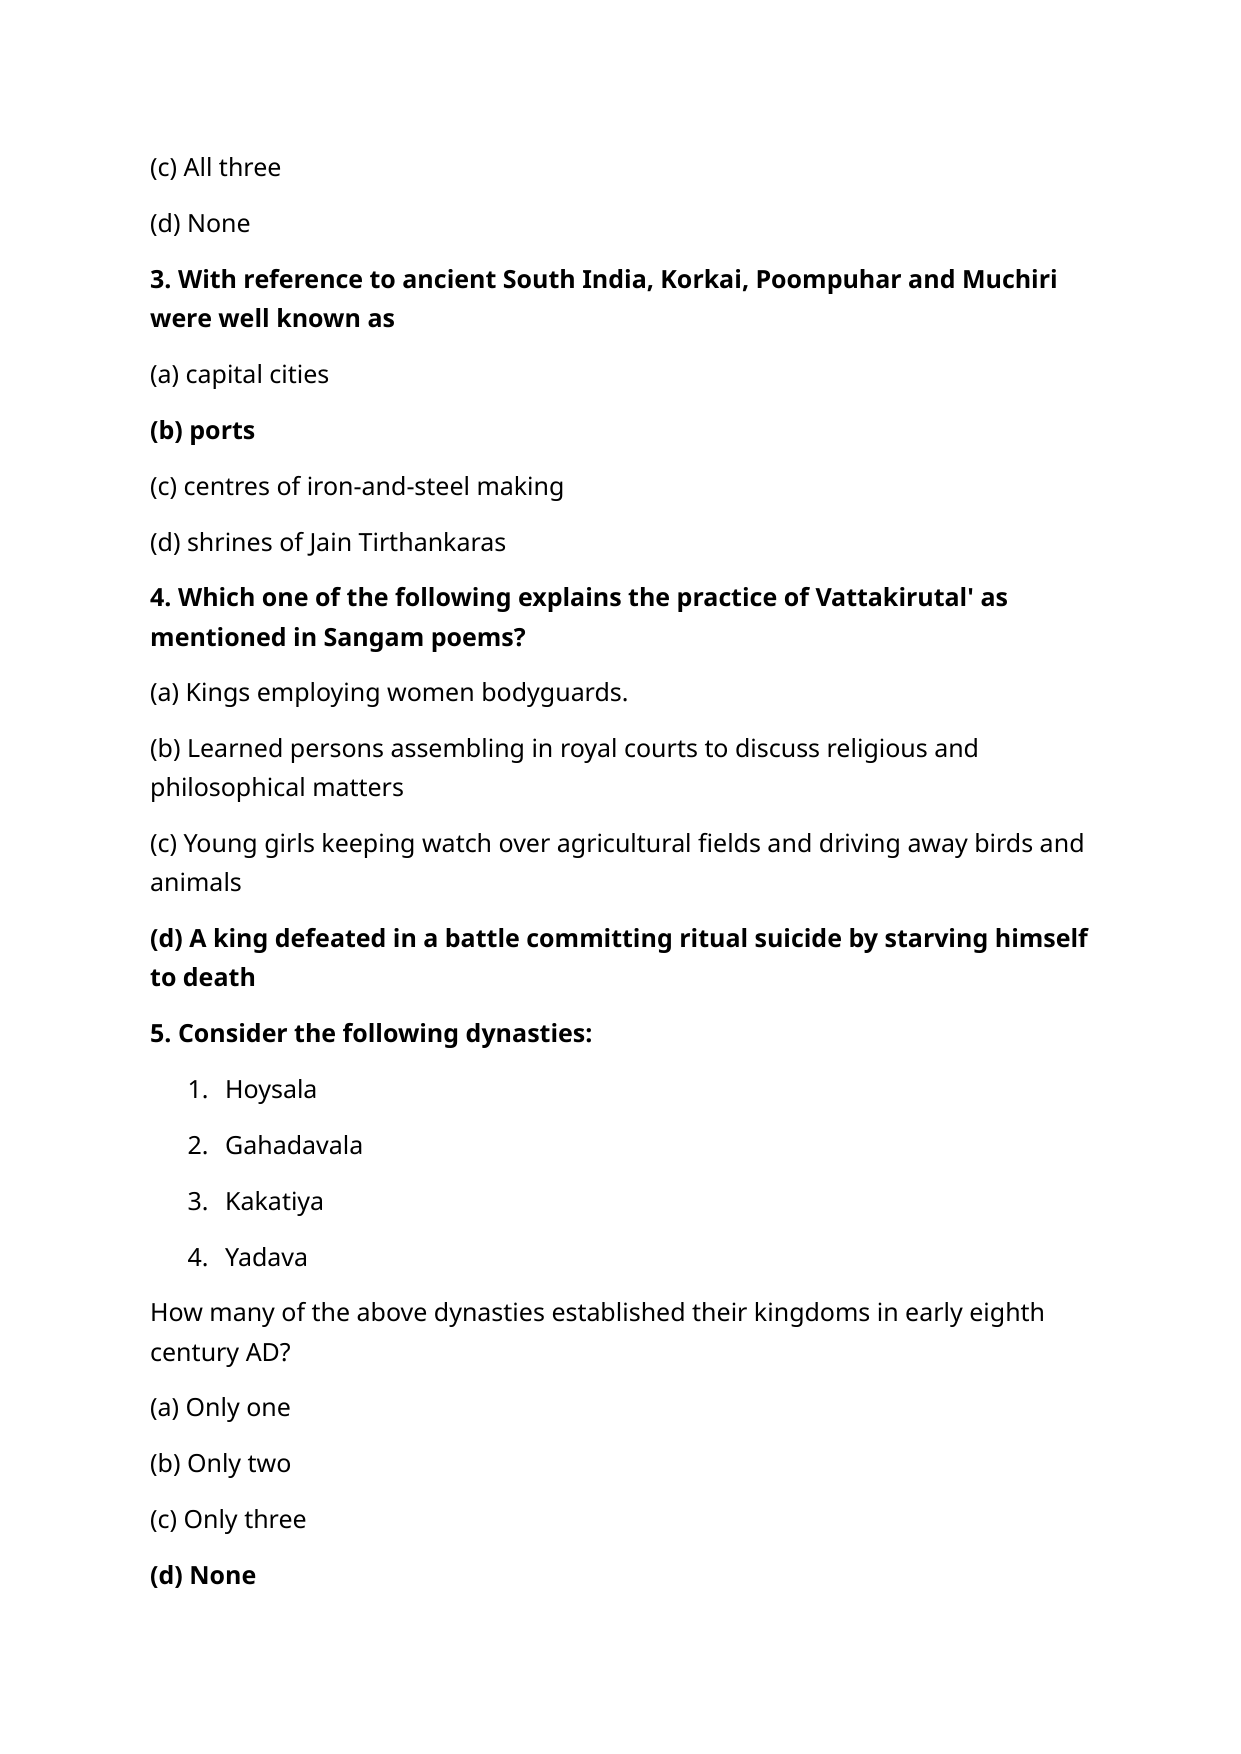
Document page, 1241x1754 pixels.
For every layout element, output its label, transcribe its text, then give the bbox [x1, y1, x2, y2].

text (c) Only three [150, 1502, 1090, 1536]
text (b) Learned persons assembling in royal courts to discuss religious and philosophical matters [150, 731, 1090, 804]
text (c) All three [150, 150, 1090, 184]
text (c) centres of iron-and-steel making [150, 468, 1090, 502]
list Gahadavala [187, 1127, 1090, 1162]
text 5. Consider the following dynasties: [150, 1016, 1090, 1050]
text (d) None [150, 206, 1090, 240]
text 3. With reference to ancient South India, Korkai, Poompuhar and Muchiri were well known as [150, 262, 1090, 335]
text (d) shrines of Jain Tirthankaras [150, 524, 1090, 558]
list Yadava [187, 1239, 1090, 1273]
text 4. Which one of the following explains the practice of Vattakirutal' as mentioned in Sangam poems? [150, 580, 1090, 653]
text (c) Young girls keeping watch over agricultural fields and driving away birds and animals [150, 826, 1090, 899]
list Hoysala [187, 1072, 1090, 1106]
text (d) A king defeated in a battle committing ritual suicide by starving himself to death [150, 921, 1090, 994]
text (a) Only one [150, 1390, 1090, 1424]
text (d) None [150, 1557, 1090, 1592]
list Kakatiya [187, 1183, 1090, 1217]
text (b) ports [150, 412, 1090, 447]
text (b) Only two [150, 1446, 1090, 1480]
text (a) capital cities [150, 357, 1090, 391]
text How many of the above dynasties established their kingdoms in early eighth century AD? [150, 1295, 1090, 1368]
text (a) Kings employing women bodyguards. [150, 675, 1090, 709]
